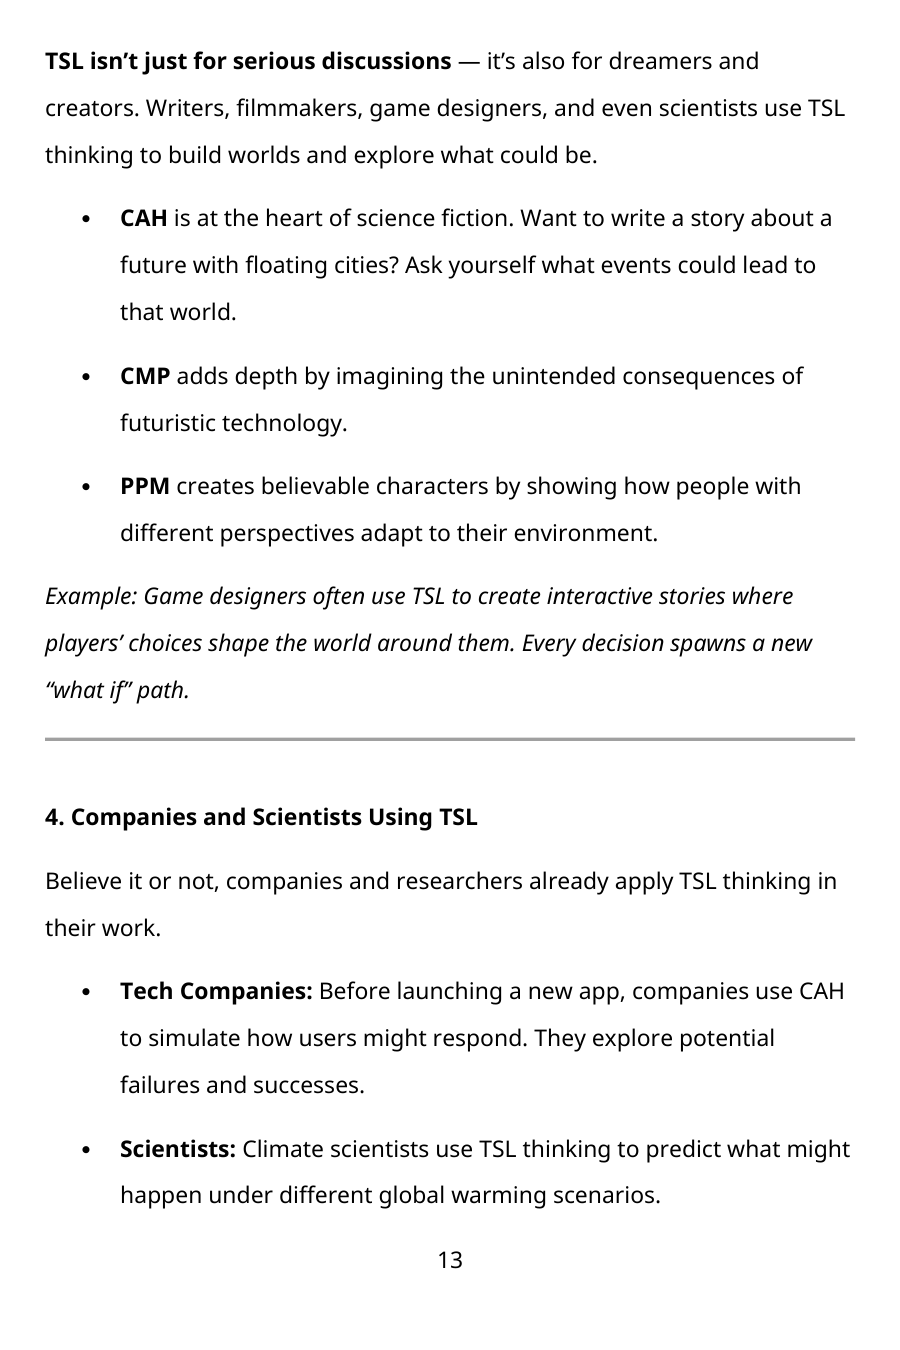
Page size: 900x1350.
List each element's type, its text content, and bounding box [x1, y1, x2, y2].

text Example: Game designers often use TSL to create interactive stories where players’ choices shape the world around them. Every decision spawns a new “what if” path. [45, 580, 855, 705]
list Scientists: Climate scientists use TSL thinking to predict what might happen under different global warming scenarios. [82, 1132, 855, 1211]
list PPM creates believable characters by showing how people with different perspectives adapt to their environment. [82, 470, 855, 548]
list CAH is at the heart of science fiction. Want to write a story about a future with floating cities? Ask yourself what events could lead to that world. [82, 202, 855, 327]
text TSL isn’t just for serious discussions — it’s also for dreamers and creators. Writers, filmmakers, game designers, and even scientists use TSL thinking to build worlds and explore what could be. [45, 45, 855, 170]
list CMP adds depth by imagining the unintended consequences of futuristic technology. [82, 359, 855, 438]
list Tech Companies: Before launching a new app, companies use CAH to simulate how users might respond. They explore potential failures and successes. [82, 975, 855, 1100]
text Believe it or not, companies and researchers already apply TSL thinking in their work. [45, 865, 855, 943]
text 4. Companies and Scientists Using TSL [45, 801, 855, 832]
